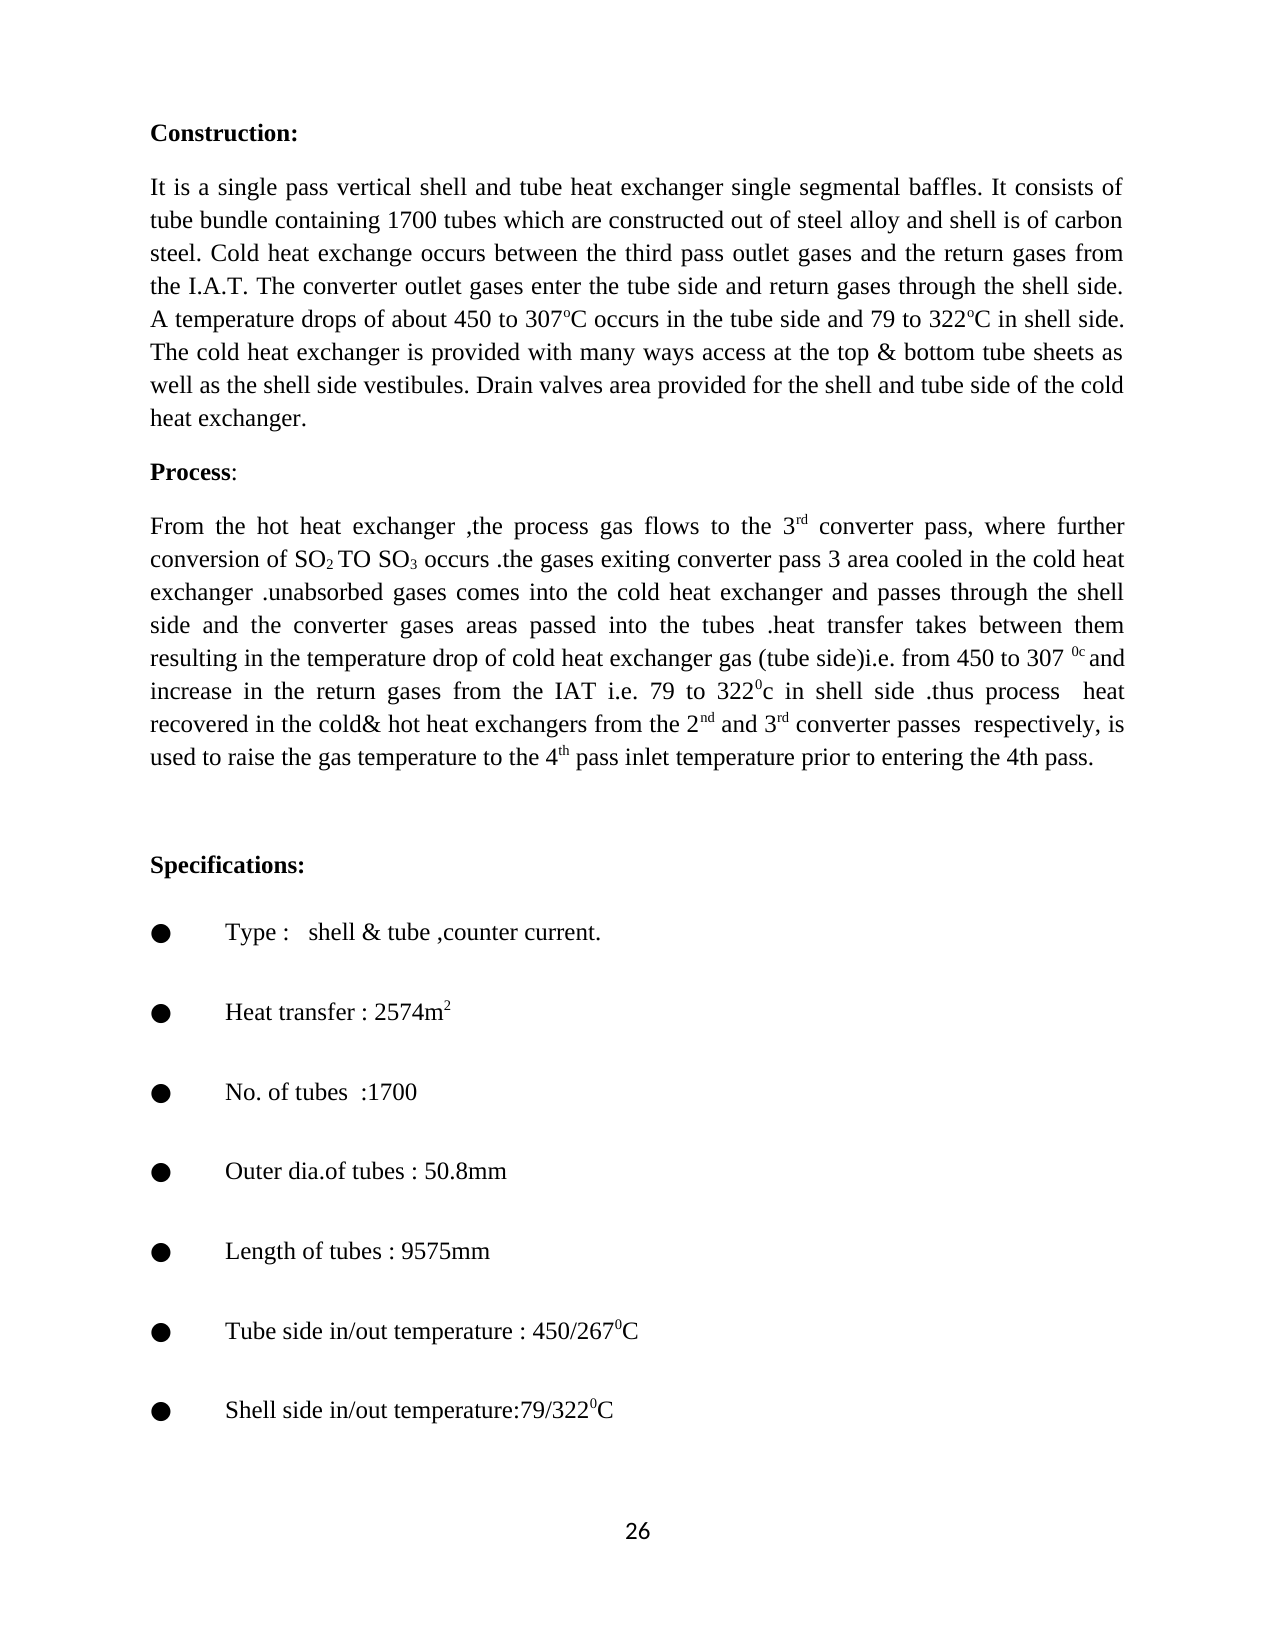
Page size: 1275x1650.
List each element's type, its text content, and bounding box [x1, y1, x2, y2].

text Process: [150, 457, 1125, 486]
text Construction: [150, 118, 1125, 147]
list No. of tubes :1700 [150, 1063, 1125, 1114]
list Tube side in/out temperature : 450/2670C [150, 1302, 1125, 1353]
text It is a single pass vertical shell and tube heat exchanger single segmental baffles. It consists of tube bundle containing 1700 tubes which are constructed out of steel alloy and shell is of carbon steel. Cold heat exchange occurs between the third pass outlet gases and the return gases from the I.A.T. The converter outlet gases enter the tube side and return gases through the shell side. A temperature drops of about 450 to 307oC occurs in the tube side and 79 to 322oC in shell side. The cold heat exchanger is provided with many ways access at the top & bottom tube sheets as well as the shell side vestibules. Drain valves area provided for the shell and tube side of the cold heat exchanger. [150, 172, 1125, 432]
list Length of tubes : 9575mm [150, 1222, 1125, 1274]
text Specifications: [150, 850, 1125, 878]
list Heat transfer : 2574m2 [150, 983, 1125, 1034]
text From the hot heat exchanger ,the process gas flows to the 3rd converter pass, where further conversion of SO2 TO SO3 occurs .the gases exiting converter pass 3 area cooled in the cold heat exchanger .unabsorbed gases comes into the cold heat exchanger and passes through the shell side and the converter gases areas passed into the tubes .heat transfer takes between them resulting in the temperature drop of cold heat exchanger gas (tube side)i.e. from 450 to 307 0c and increase in the return gases from the IAT i.e. 79 to 3220c in shell side .thus process heat recovered in the cold& hot heat exchangers from the 2nd and 3rd converter passes respectively, is used to raise the gas temperature to the 4th pass inlet temperature prior to entering the 4th pass. [150, 511, 1125, 771]
list Shell side in/out temperature:79/3220C [150, 1382, 1125, 1433]
list Type : shell & tube ,counter current. [150, 904, 1125, 955]
list Outer dia.of tubes : 50.8mm [150, 1143, 1125, 1194]
